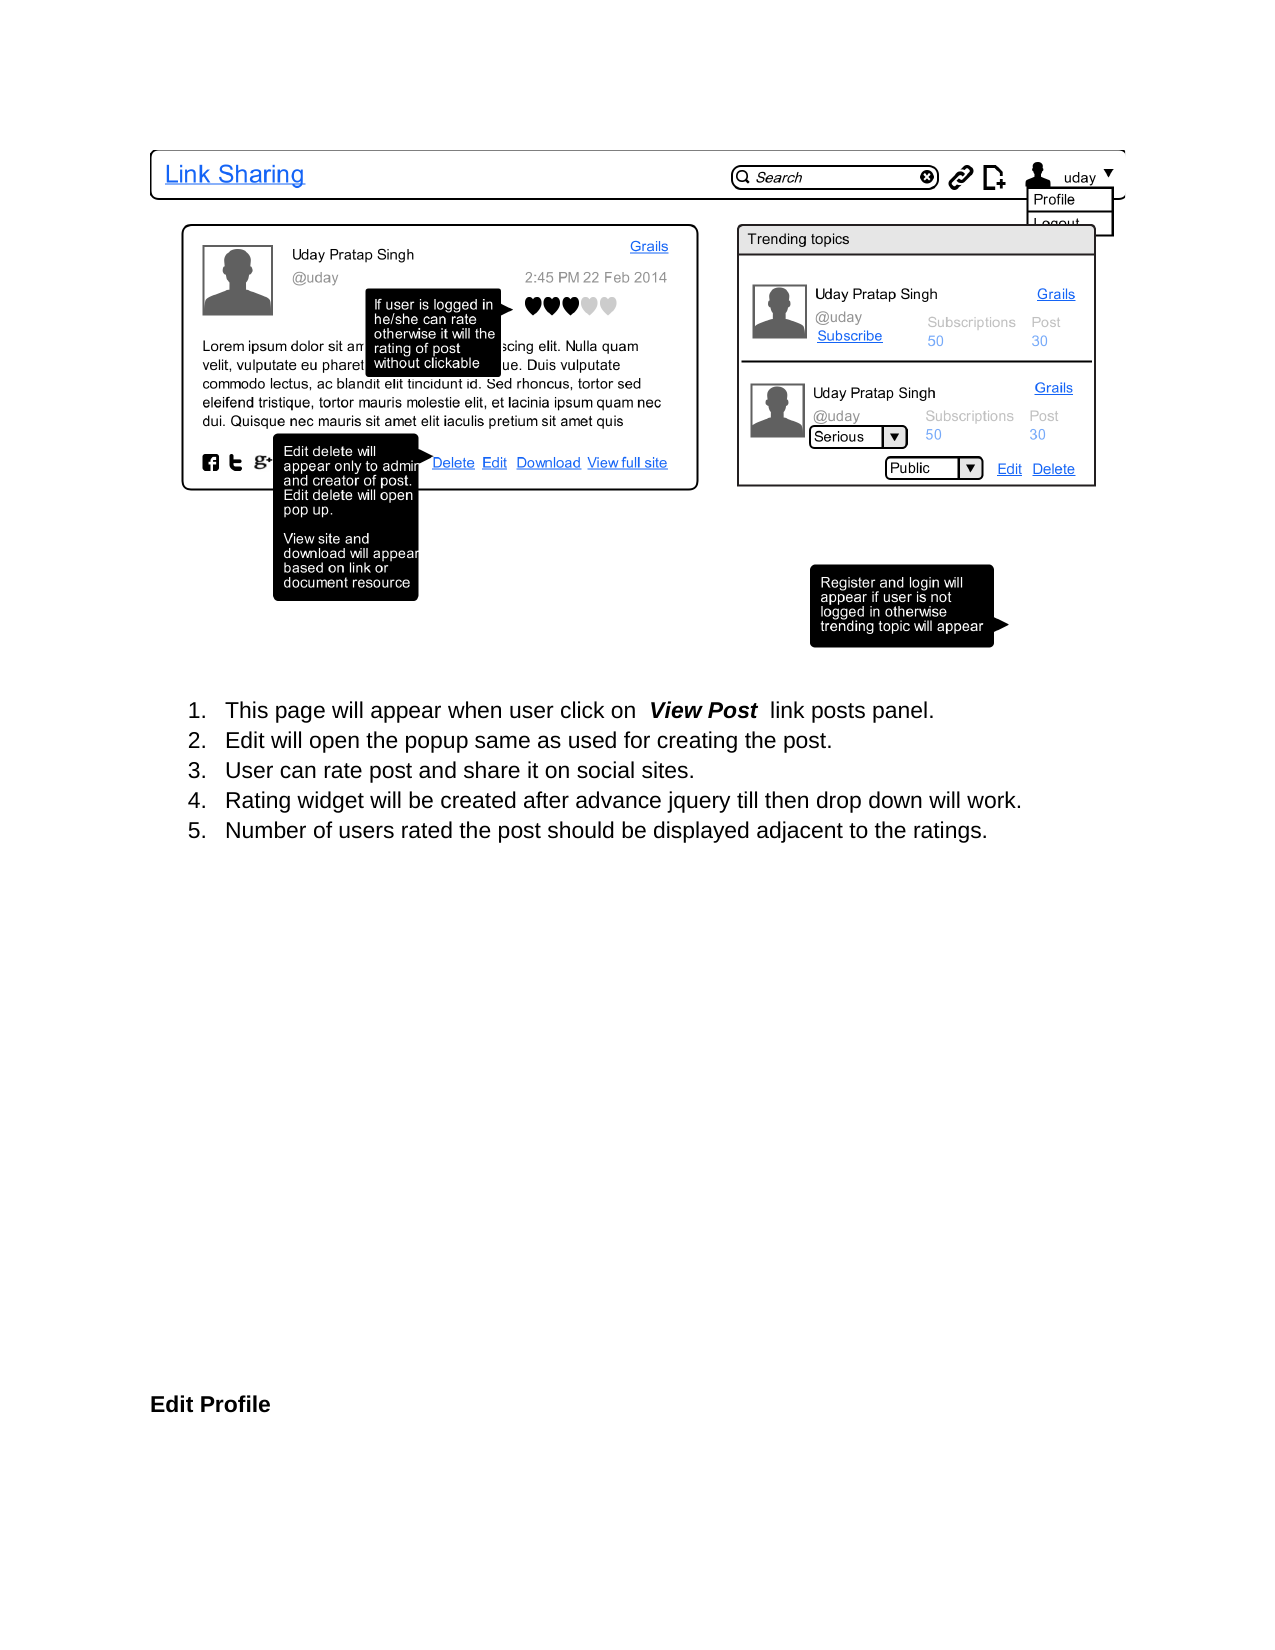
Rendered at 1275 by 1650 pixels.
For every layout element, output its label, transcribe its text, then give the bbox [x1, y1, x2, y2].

picture [150, 150, 1125, 663]
list Number of users rated the post should be displayed adjacent to the ratings. [188, 817, 1125, 844]
list Rating widget will be created after advance jquery till then drop down will work. [188, 787, 1125, 813]
list Edit will open the popup same as used for creating the post. [188, 727, 1125, 753]
list User can rate post and share it on social sites. [188, 757, 1125, 783]
list This page will appear when user click on View Post link posts panel. [188, 697, 1125, 723]
text Edit Profile [150, 1391, 1125, 1418]
